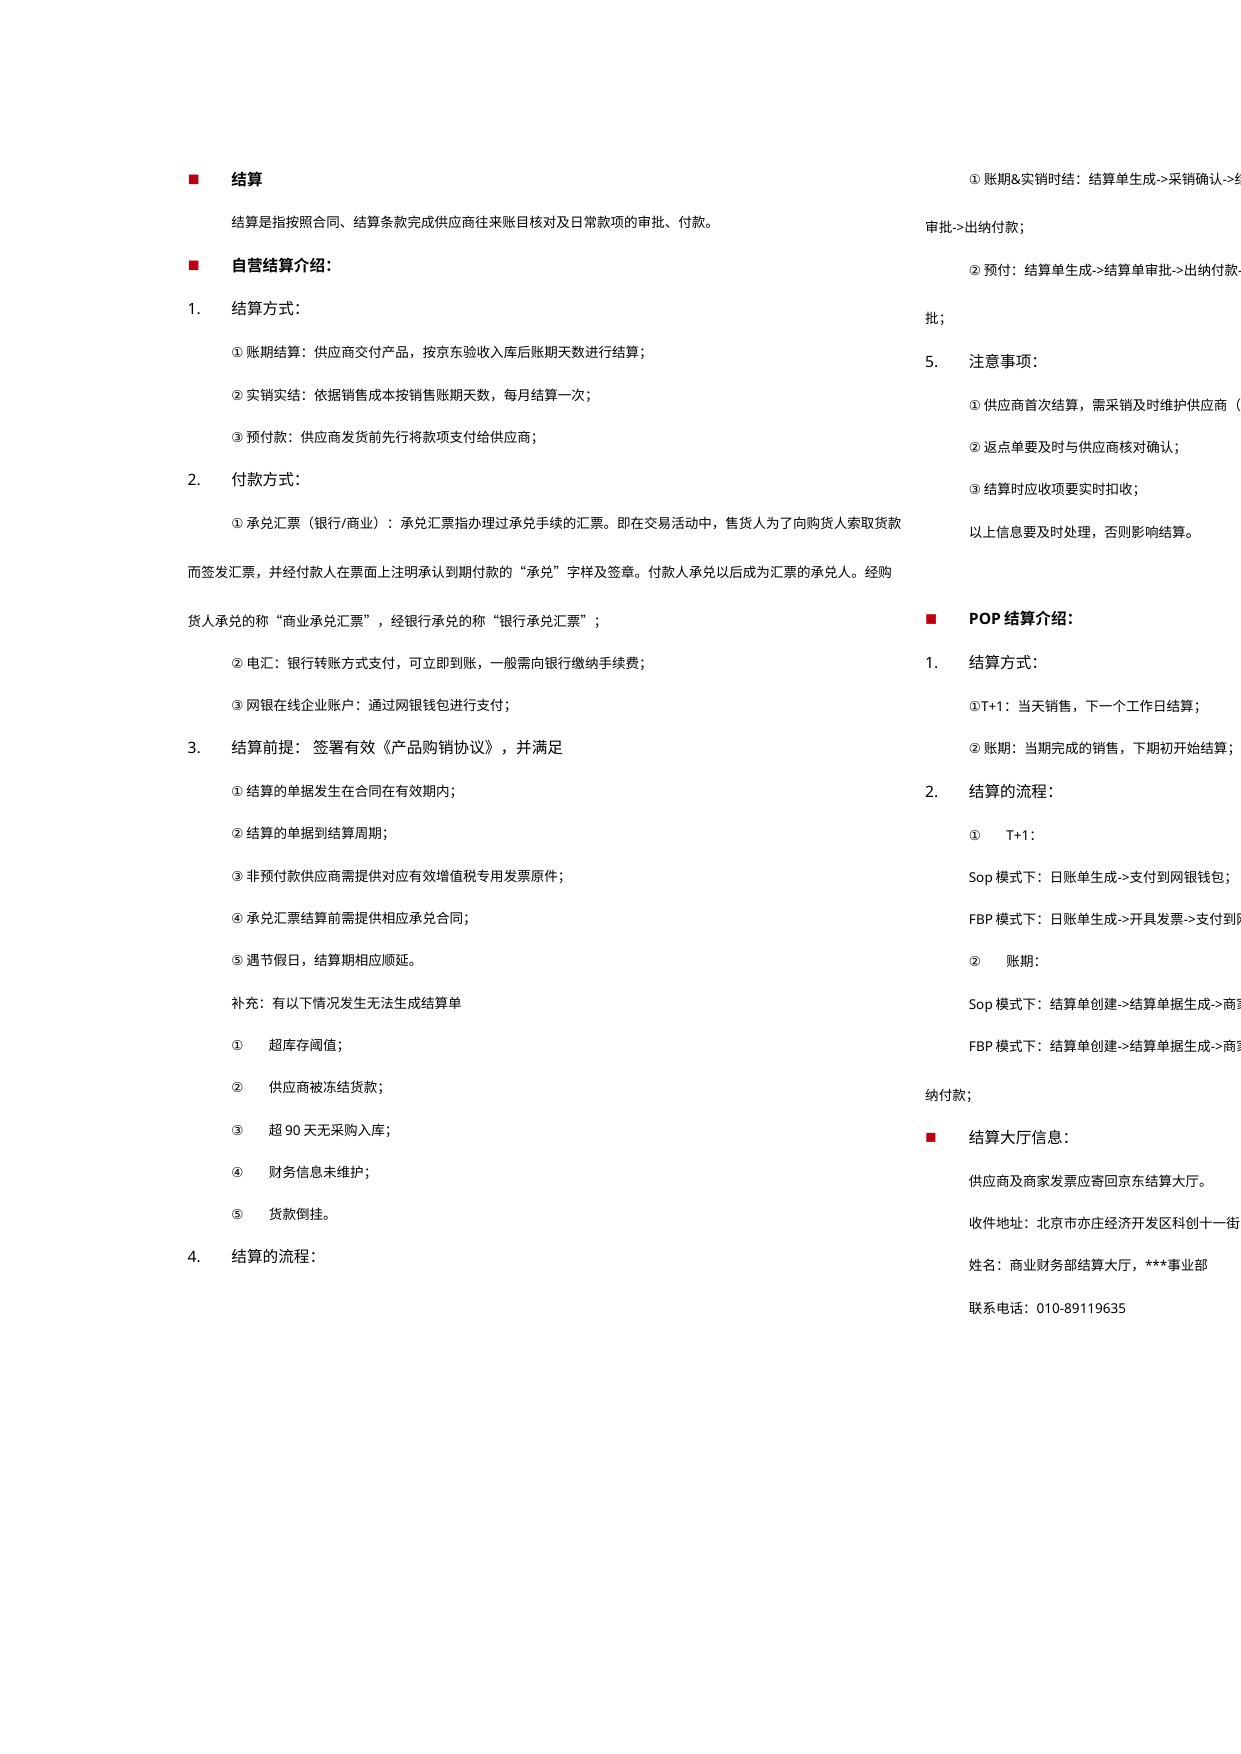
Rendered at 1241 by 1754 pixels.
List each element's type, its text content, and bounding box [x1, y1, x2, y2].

table_header 结算 结算是指按照合同、结算条款完成供应商往来账目核对及日常款项的审批、付款。 自营结算介绍： 结算方式： ①账期结算：供应商交付产品，按京东验收入库后账期天数进行结算； ②实销实结：依据销售成本按销售账期天数，每月结算一次； ③预付款：供应商发货前先行将款项支付给供应商； 付款方式： ①承兑汇票（银行/商业）：承兑汇票指办理过承兑手续的汇票。即在交易活动中，售货人为了向购货人索取货款而签发汇票，并经付款人在票面上注明承认到期付款的“承兑”字样及签章。付款人承兑以后成为汇票的承兑人。经购货人承兑的称“商业承兑汇票”，经银行承兑的称“银行承兑汇票”； ②电汇：银行转账方式支付，可立即到账，一般需向银行缴纳手续费； ③网银在线企业账户：通过网银钱包进行支付； 结算前提： 签署有效《产品购销协议》，并满足 ①结算的单据发生在合同在有效期内； ②结算的单据到结算周期； ③非预付款供应商需提供对应有效增值税专用发票原件； ④承兑汇票结算前需提供相应承兑合同； ⑤遇节假日，结算期相应顺延。 补充：有以下情况发生无法生成结算单 超库存阈值； 供应商被冻结货款； 超90天无采购入库； 财务信息未维护； 货款倒挂。 结算的流程： [176, 162, 914, 1323]
table_header ①账期&实销时结：结算单生成->采销确认->结算员确认->供应商对账->供应商确认->供应商开票->结算单审批->出纳付款； ②预付：结算单生成->结算单审批->出纳付款->供应商发货->供应商开票->采销申请平账->发票核销并审批； 注意事项： ①供应商首次结算，需采销及时维护供应商（账号、税号）等财务信息； ②返点单要及时与供应商核对确认； ③结算时应收项要实时扣收； 以上信息要及时处理，否则影响结算。 POP结算介绍： 结算方式： ①T+1：当天销售，下一个工作日结算； ②账期：当期完成的销售，下期初开始结算；分为自然周、自然月、旬结、半月结； 结算的流程： T+1： Sop模式下：日账单生成->支付到网银钱包； FBP模式下：日账单生成->开具发票->支付到网银钱包； 账期： Sop模式下：结算单创建->结算单据生成->商家后台确认->结算单审批->出纳付款； FBP模式下：结算单创建->结算单据生成->商家后台确认->FBP模式开具发票->发票核销->结算单审批->出纳付款； 结算大厅信息： 供应商及商家发票应寄回京东结算大厅。 收件地址：北京市亦庄经济开发区科创十一街18号院，京东集团总部，B座1层 姓名：商业财务部结算大厅，***事业部 联系电话：010-89119635 [914, 162, 1240, 1323]
